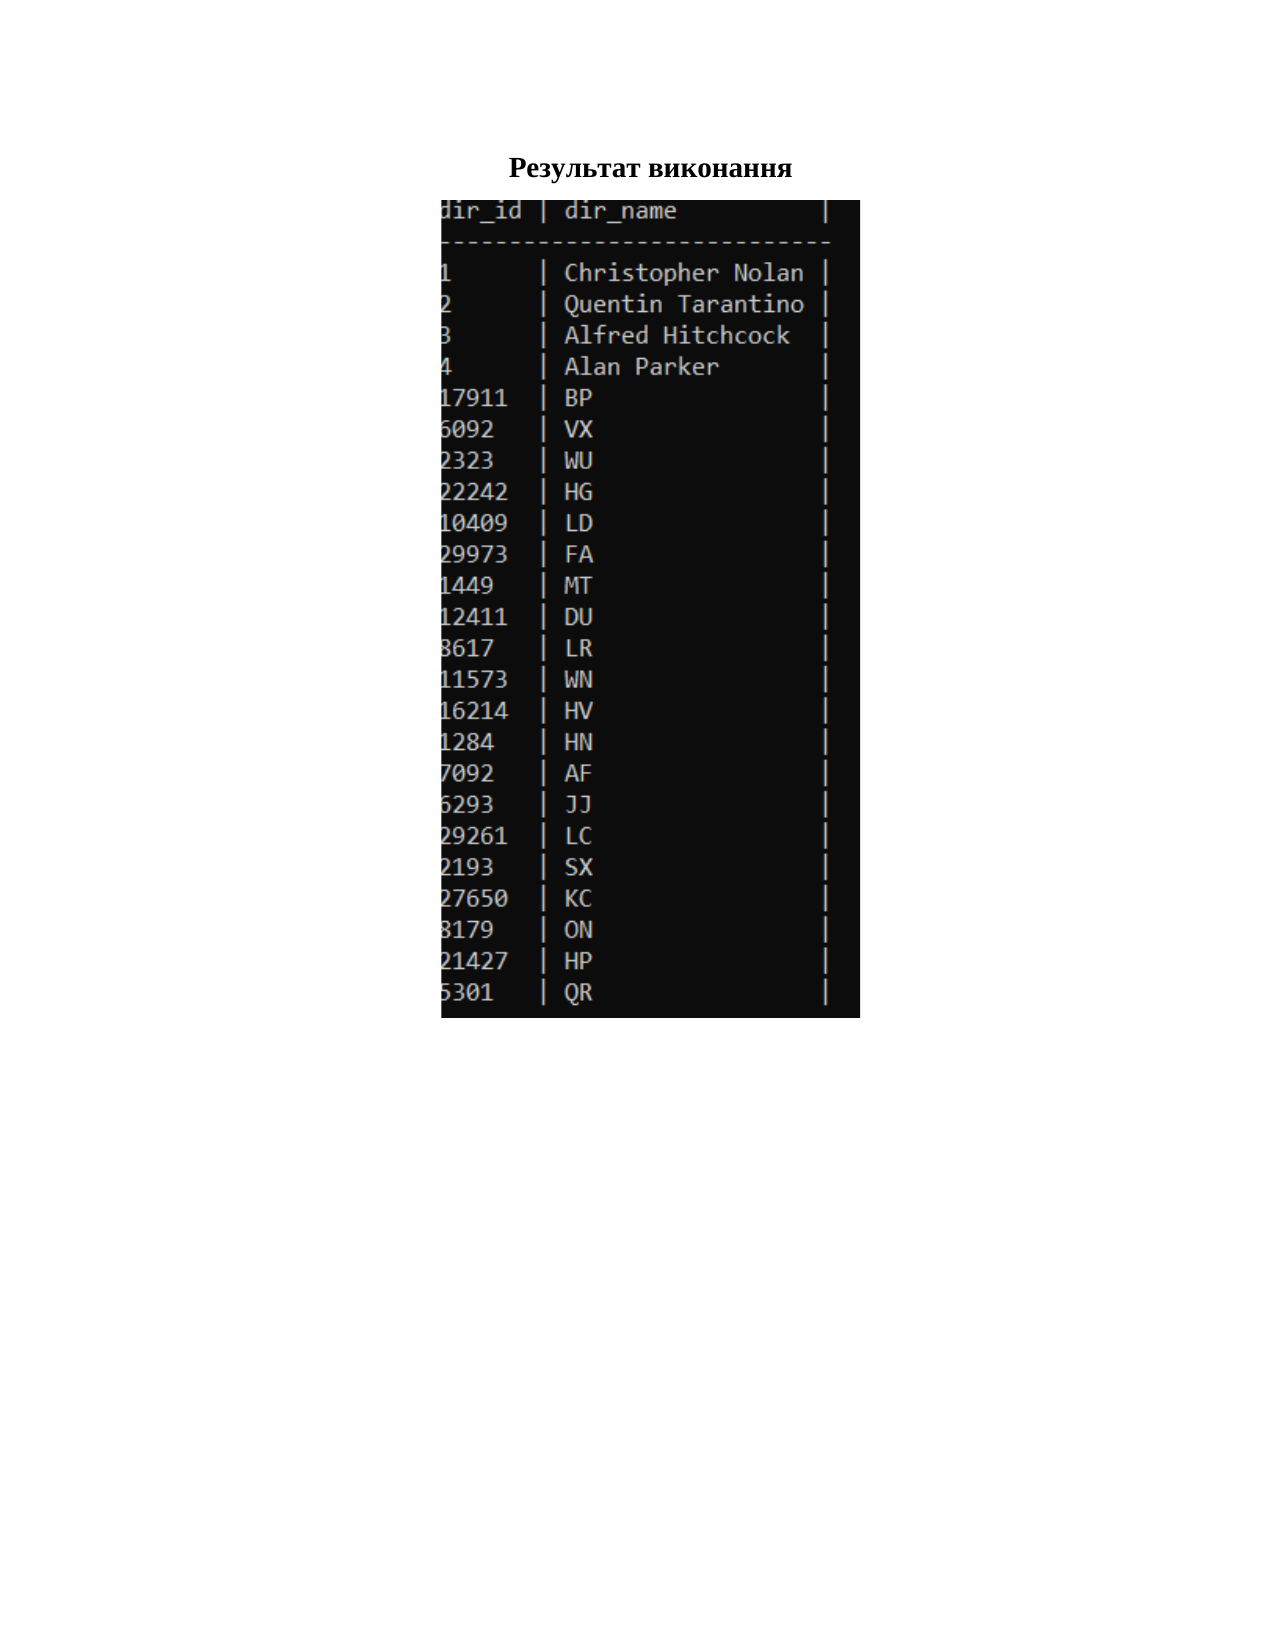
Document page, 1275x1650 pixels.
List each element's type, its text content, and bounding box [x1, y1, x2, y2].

picture [441, 200, 861, 1018]
subtitle Результат виконання [150, 150, 1151, 183]
